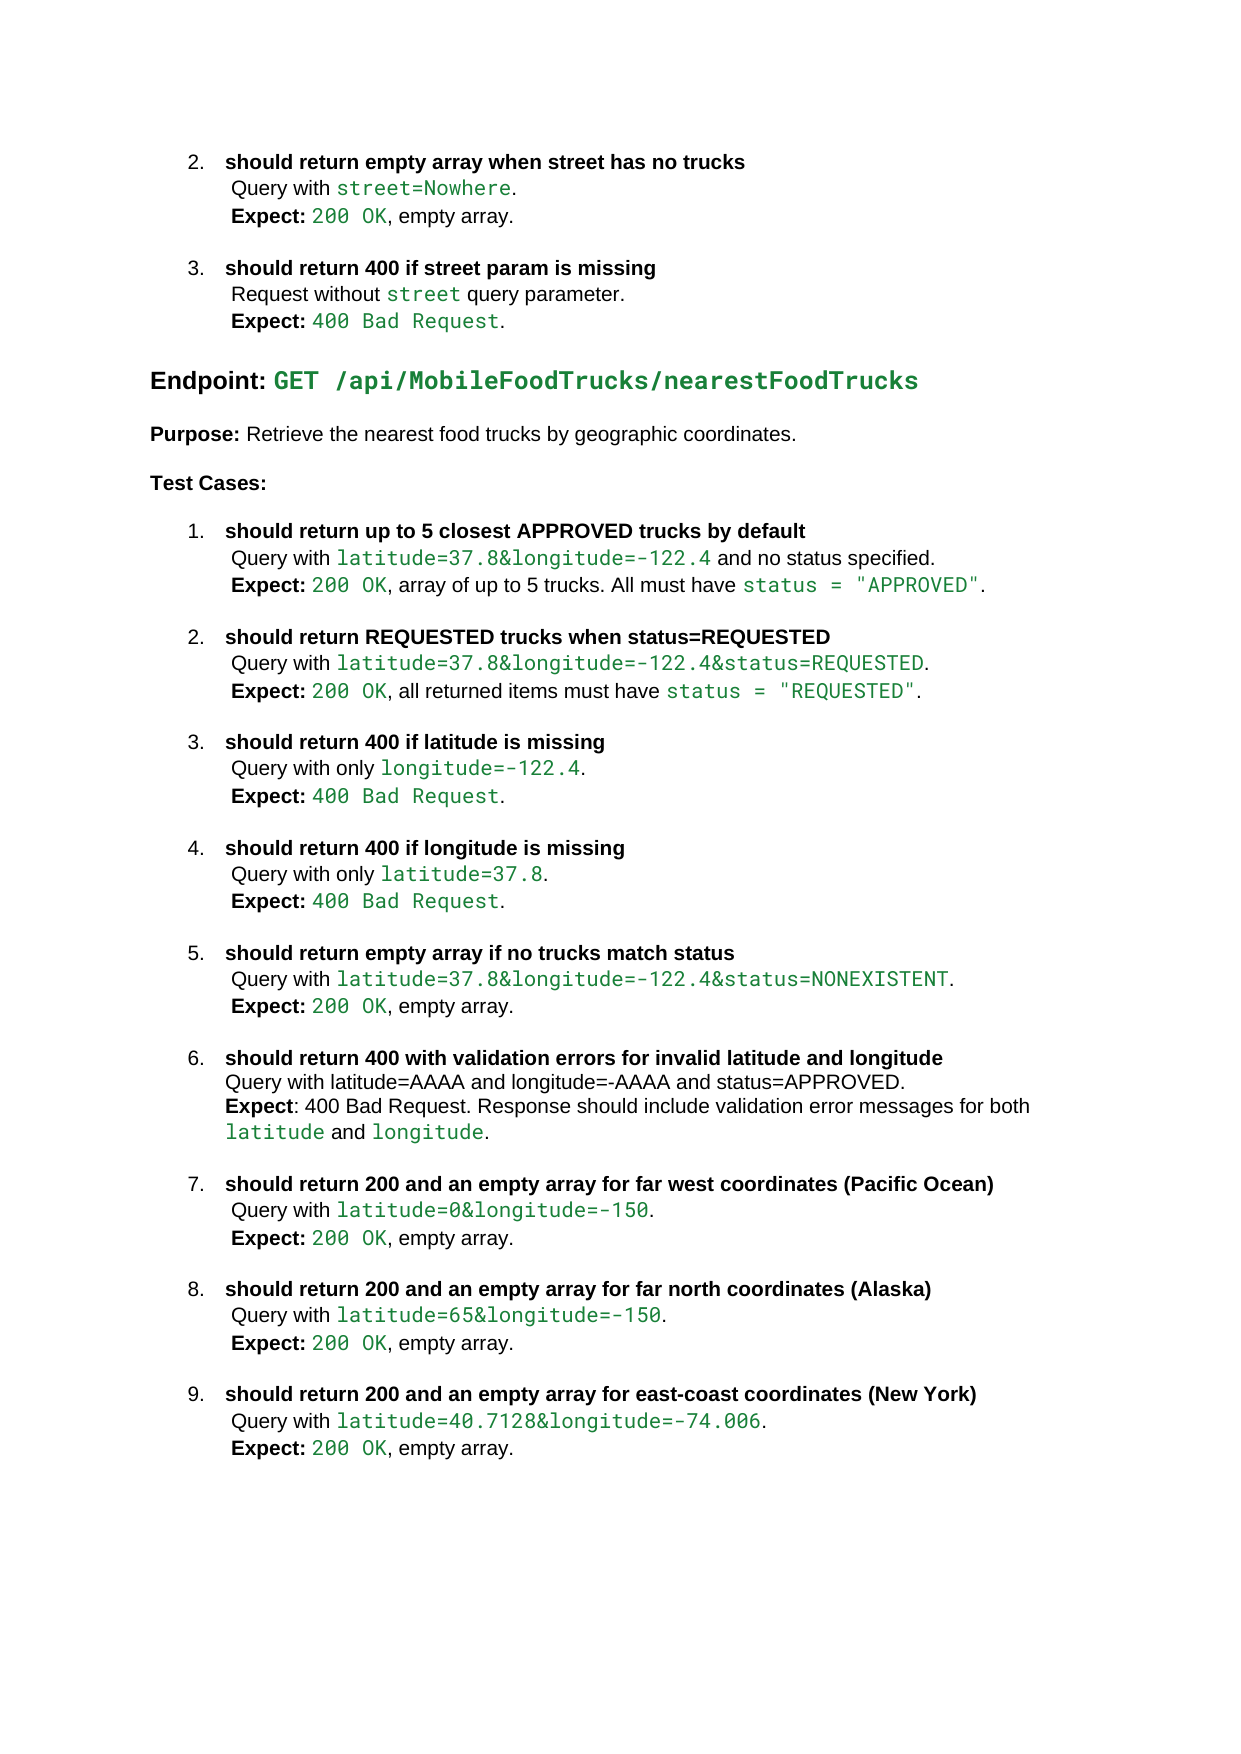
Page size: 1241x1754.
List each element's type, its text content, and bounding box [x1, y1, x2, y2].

list should return 200 and an empty array for east-coast coordinates (New York) Query with latitude=40.7128&longitude=-74.006. Expect: 200 OK, empty array. [187, 1382, 1090, 1461]
list should return REQUESTED trucks when status=REQUESTED Query with latitude=37.8&longitude=-122.4&status=REQUESTED. Expect: 200 OK, all returned items must have status = "REQUESTED". [187, 625, 1090, 730]
text Purpose: Retrieve the nearest food trucks by geographic coordinates. [150, 421, 1090, 445]
text Test Cases: [150, 470, 1090, 494]
list should return 400 if street param is missing Request without street query parameter. Expect: 400 Bad Request. [187, 255, 1090, 334]
list should return 400 if latitude is missing Query with only longitude=-122.4. Expect: 400 Bad Request. [187, 730, 1090, 835]
subtitle Endpoint: GET /api/MobileFoodTrucks/nearestFoodTrucks [150, 363, 1090, 396]
list should return up to 5 closest APPROVED trucks by default Query with latitude=37.8&longitude=-122.4 and no status specified. Expect: 200 OK, array of up to 5 trucks. All must have status = "APPROVED". [187, 519, 1090, 625]
list should return 400 if longitude is missing Query with only latitude=37.8. Expect: 400 Bad Request. [187, 835, 1090, 941]
list should return empty array when street has no trucks Query with street=Nowhere. Expect: 200 OK, empty array. [187, 150, 1090, 255]
list should return 400 with validation errors for invalid latitude and longitude Query with latitude=AAAA and longitude=-AAAA and status=APPROVED. Expect: 400 Bad Request. Response should include validation error messages for both latitude and longitude. [187, 1046, 1090, 1172]
list should return empty array if no trucks match status Query with latitude=37.8&longitude=-122.4&status=NONEXISTENT. Expect: 200 OK, empty array. [187, 941, 1090, 1046]
list should return 200 and an empty array for far north coordinates (Alaska) Query with latitude=65&longitude=-150. Expect: 200 OK, empty array. [187, 1277, 1090, 1382]
list should return 200 and an empty array for far west coordinates (Pacific Ocean) Query with latitude=0&longitude=-150. Expect: 200 OK, empty array. [187, 1172, 1090, 1277]
